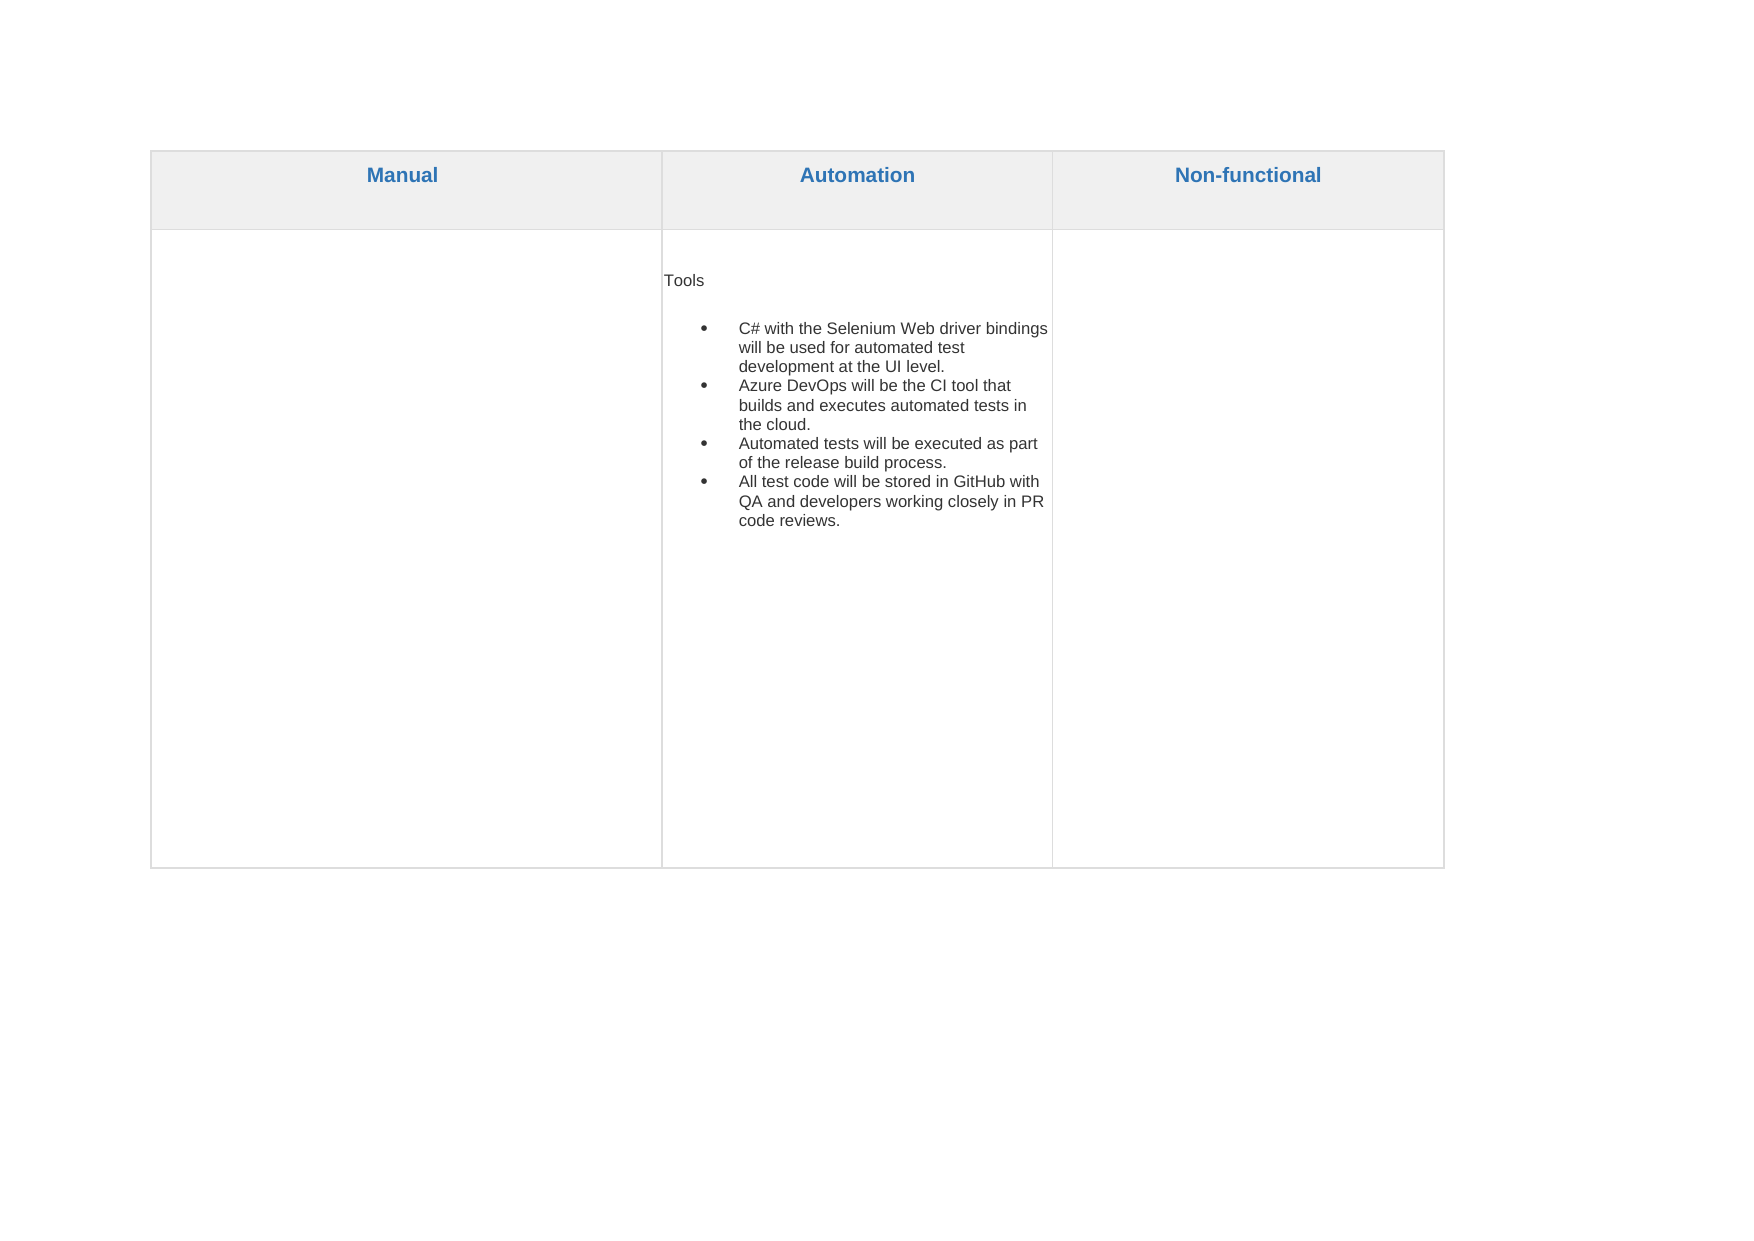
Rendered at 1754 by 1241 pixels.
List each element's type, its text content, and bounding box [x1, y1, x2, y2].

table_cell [1053, 230, 1443, 867]
table_header Non-functional [1053, 152, 1443, 229]
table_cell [152, 230, 661, 867]
table_header Manual [152, 152, 661, 229]
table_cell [663, 230, 1052, 867]
table_header Automation [663, 152, 1052, 229]
